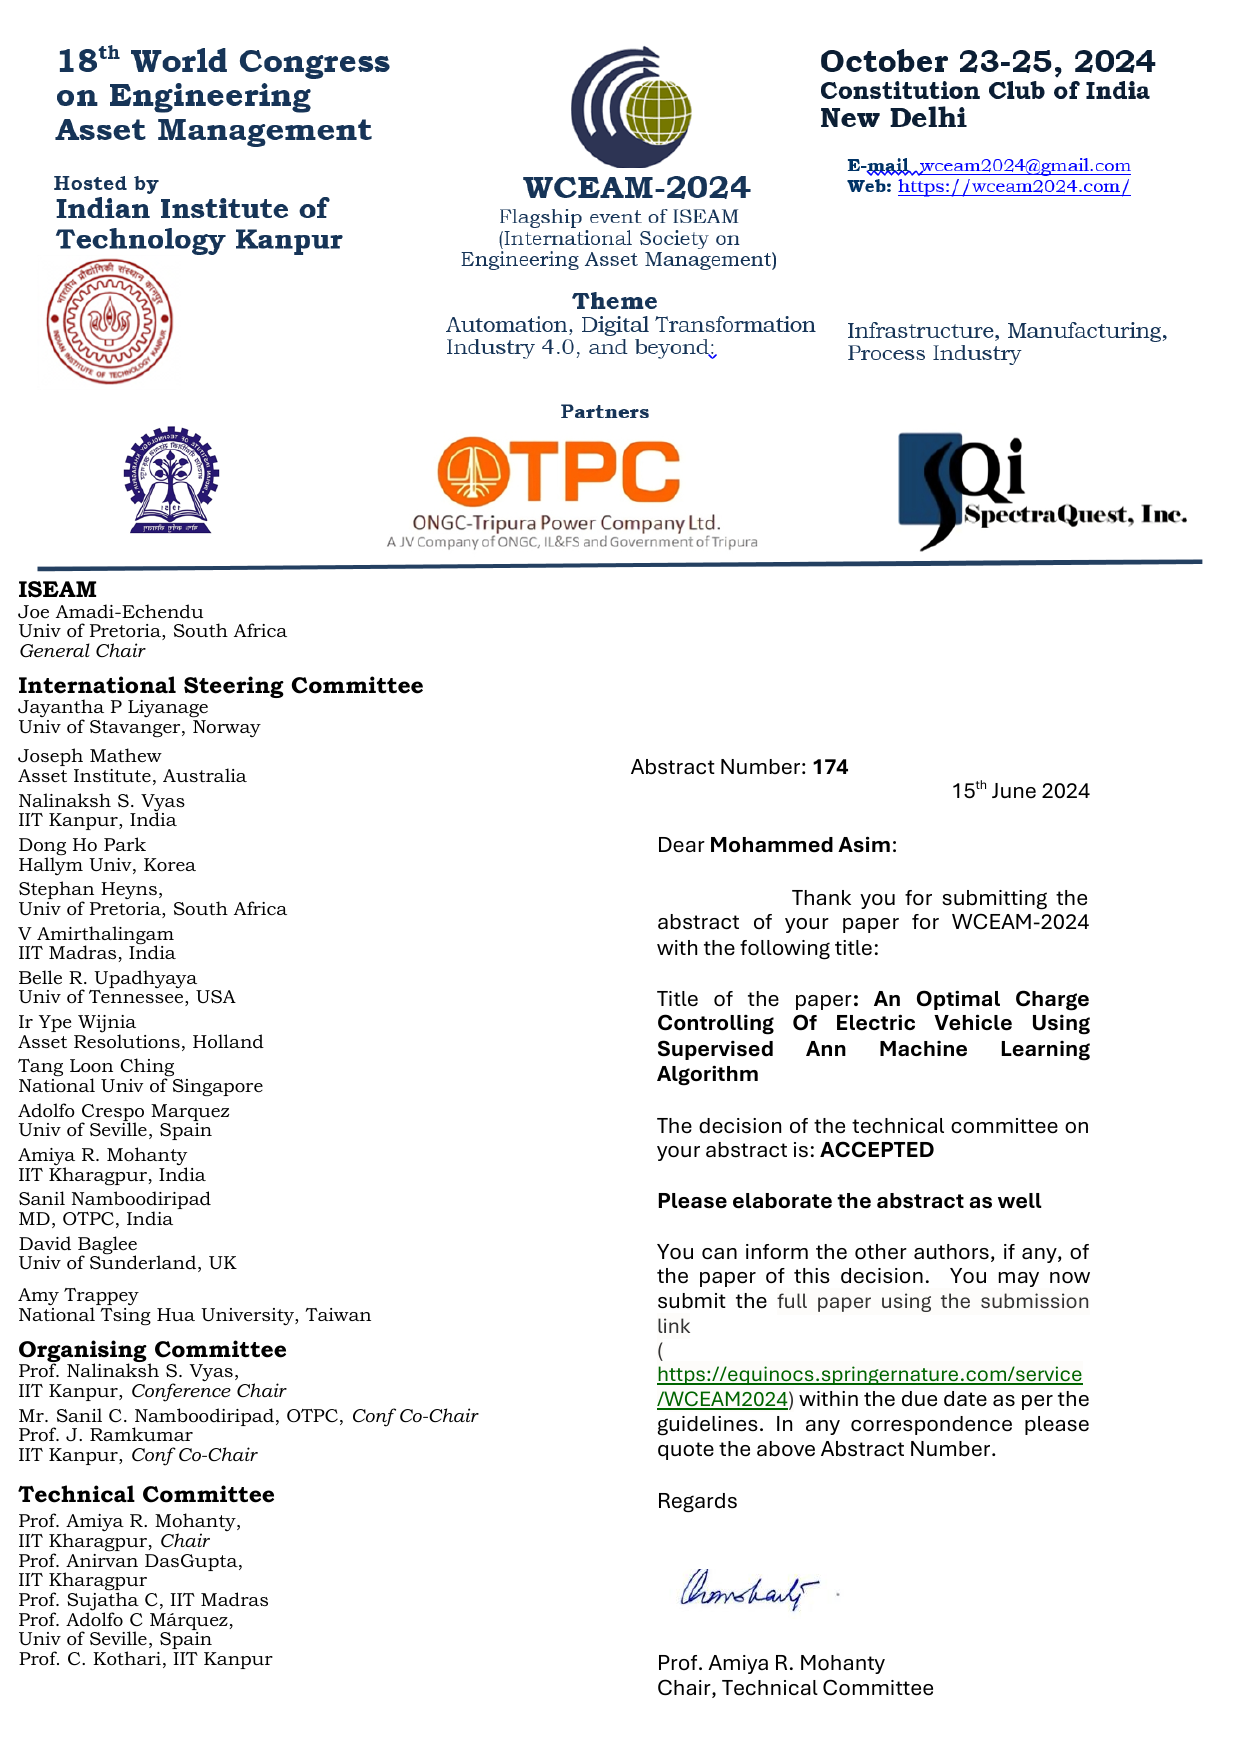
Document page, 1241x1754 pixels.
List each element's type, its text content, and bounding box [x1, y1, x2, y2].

text Technical Committee [18, 1483, 583, 1507]
text MD, OTPC, India [18, 1209, 583, 1229]
text Ir Ype Wijnia [18, 1013, 583, 1032]
text International Steering Committee [18, 674, 583, 698]
text Prof. J. Ramkumar [18, 1426, 583, 1446]
text Prof. Amiya R. Mohanty [657, 1650, 1090, 1675]
text Univ of Sunderland, UK [18, 1254, 583, 1273]
text Hallym Univ, Korea [18, 855, 583, 875]
text Regards [657, 1488, 1090, 1514]
text Univ of Pretoria, South Africa [18, 622, 583, 642]
text Mr. Sanil C. Namboodiripad, OTPC, Conf Co-Chair [18, 1406, 583, 1426]
text National Univ of Singapore [18, 1077, 583, 1096]
text David Baglee [19, 1234, 583, 1254]
picture [28, 9, 1212, 579]
text Amiya R. Mohanty [18, 1146, 583, 1165]
text Title of the paper: An Optimal Charge Controlling Of Electric Vehicle Using Supervised Ann Machine Learning Algorithm [657, 987, 1090, 1088]
text Asset Institute, Australia [18, 767, 583, 787]
text Prof. C. Kothari, IIT Kanpur [18, 1650, 583, 1669]
text Univ of Tennessee, USA [18, 988, 583, 1008]
text Univ of Stavanger, Norway [18, 718, 583, 737]
text IIT Kanpur, India [18, 811, 583, 831]
text General Chair [18, 642, 583, 661]
text IIT Kanpur, Conference Chair [18, 1382, 583, 1402]
text Thank you for submitting the abstract of your paper for WCEAM-2024 with the following title: [657, 886, 1090, 962]
text Tang Loon Ching [18, 1057, 583, 1077]
text Univ of Seville, Spain [18, 1121, 583, 1141]
text Prof. Adolfo C Márquez, [18, 1610, 583, 1630]
text Nalinaksh S. Vyas [18, 791, 583, 811]
text The decision of the technical committee on your abstract is: ACCEPTED [657, 1113, 1090, 1164]
text Prof. Anirvan DasGupta, [18, 1551, 583, 1571]
text Adolfo Crespo Marquez [18, 1101, 583, 1121]
text Dear Mohammed Asim: [657, 832, 1090, 858]
text IIT Kharagpur [18, 1571, 583, 1591]
text Prof. Amiya R. Mohanty, [18, 1512, 583, 1532]
text IIT Kharagpur, Chair [18, 1532, 583, 1551]
text Sanil Namboodiripad [18, 1190, 583, 1209]
text Univ of Seville, Spain [18, 1630, 583, 1650]
text Jayantha P Liyanage [18, 698, 583, 718]
text IIT Madras, India [18, 944, 583, 964]
text Joseph Mathew [18, 747, 583, 767]
text IIT Kharagpur, India [18, 1165, 583, 1185]
text Joe Amadi-Echendu [18, 602, 583, 622]
text V Amirthalingam [18, 924, 583, 944]
text Prof. Sujatha C, IIT Madras [18, 1591, 583, 1610]
text Abstract Number: 174 15th June 2024 [620, 754, 1090, 804]
text Asset Resolutions, Holland [18, 1032, 583, 1052]
text Prof. Nalinaksh S. Vyas, [18, 1362, 583, 1382]
text You can inform the other authors, if any, of the paper of this decision. You may now submit the full paper using the submission link (https://equinocs.springernature.com/service/WCEAM2024) within the due date as per the guidelines. In any correspondence please quote the above Abstract Number. [657, 1239, 1090, 1463]
text ISEAM [18, 578, 583, 602]
text Belle R. Upadhyaya [18, 968, 583, 988]
text Dong Ho Park [18, 836, 583, 855]
text Chair, Technical Committee [657, 1675, 1090, 1700]
text IIT Kanpur, Conf Co-Chair [18, 1446, 583, 1466]
text Amy Trappey National Tsing Hua University, Taiwan [18, 1286, 583, 1326]
picture [656, 1569, 845, 1634]
text Stephan Heyns, [18, 880, 583, 900]
text Organising Committee [18, 1338, 583, 1362]
text Univ of Pretoria, South Africa [18, 900, 583, 919]
text Please elaborate the abstract as well [657, 1189, 1090, 1214]
